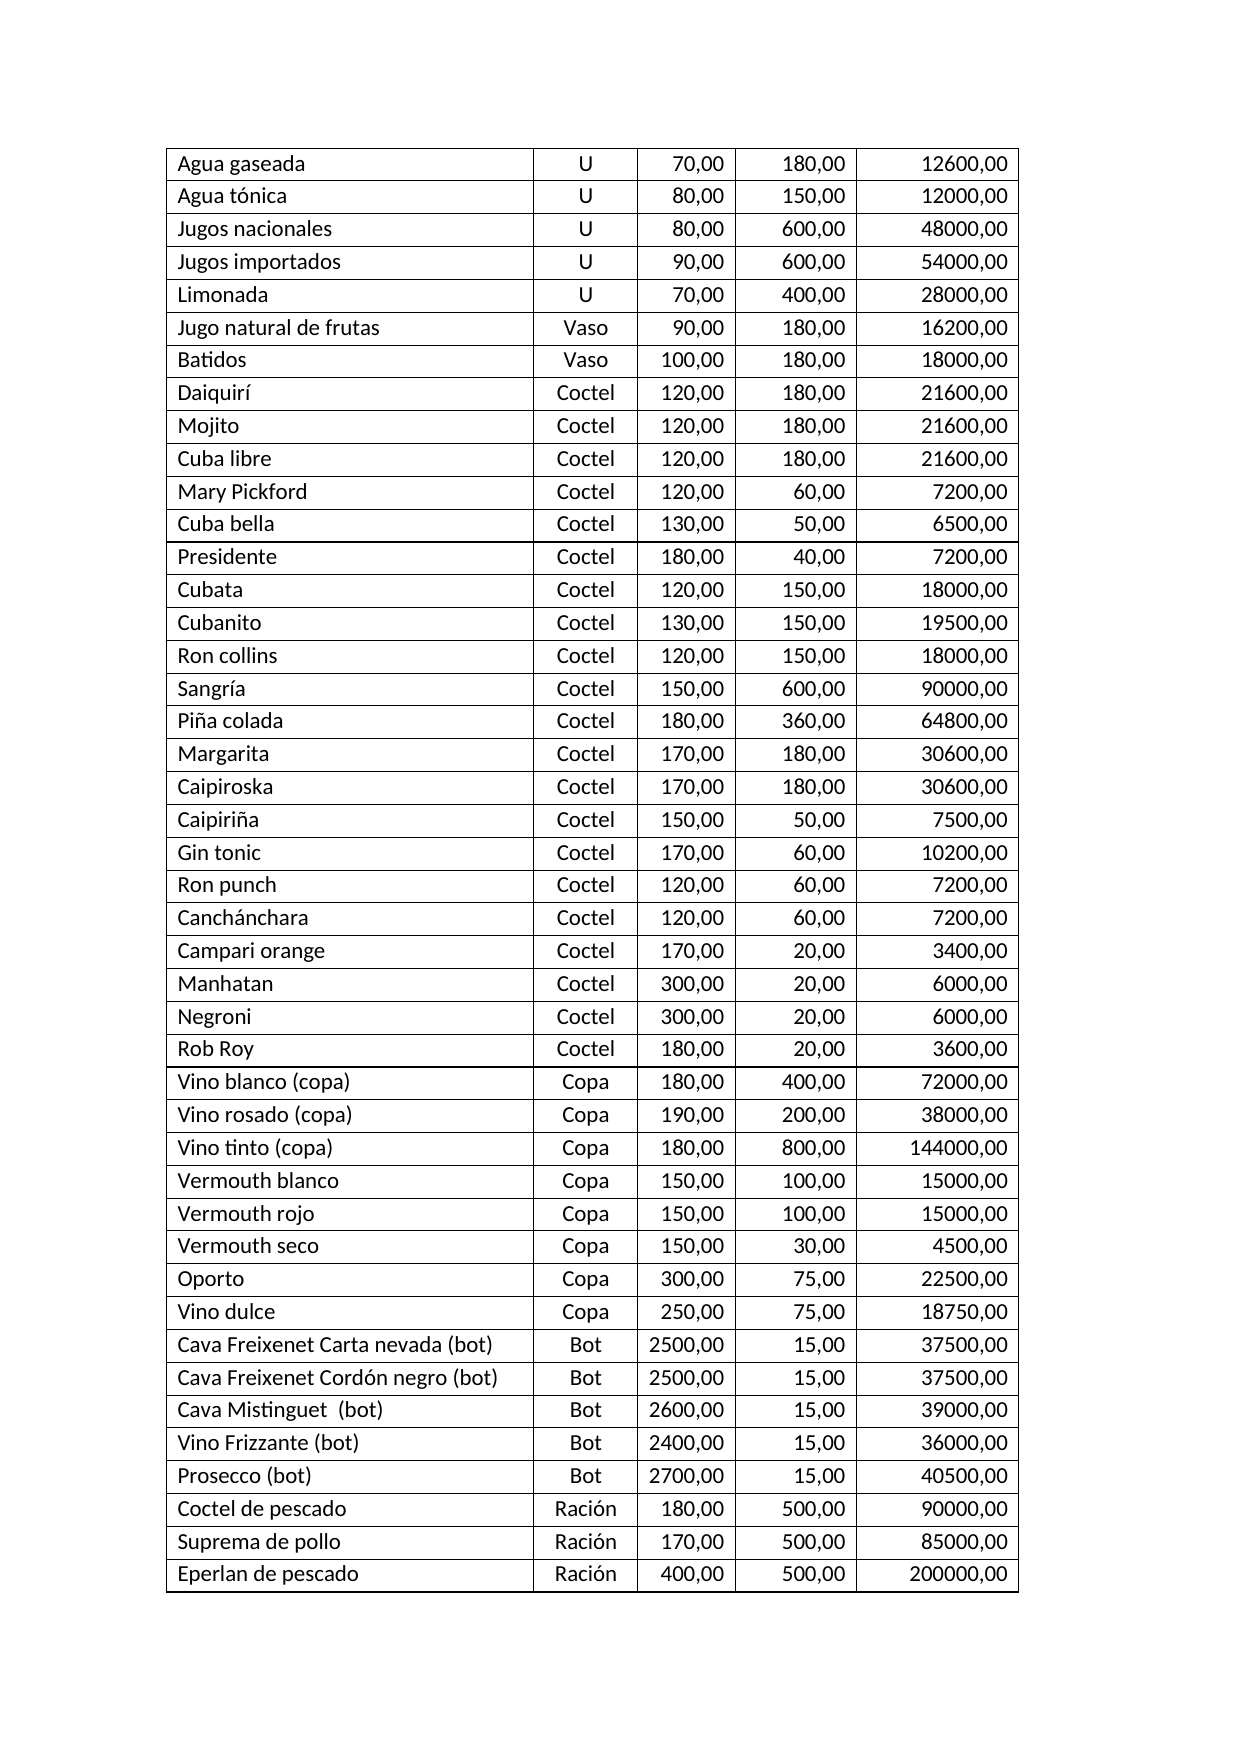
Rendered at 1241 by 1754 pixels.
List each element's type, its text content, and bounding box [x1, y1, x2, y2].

table_cell 75,00 [736, 1264, 856, 1296]
table_cell Cuba bella [167, 510, 533, 541]
table_cell Agua gaseada [167, 149, 533, 180]
table_cell 90,00 [638, 247, 735, 279]
table_cell 150,00 [638, 805, 735, 837]
table_cell 15,00 [736, 1330, 856, 1362]
table_cell Copa [534, 1199, 637, 1230]
table_cell 2700,00 [638, 1461, 735, 1493]
table_cell 4500,00 [857, 1231, 1018, 1263]
table_cell 54000,00 [857, 247, 1018, 279]
table_cell Presidente [167, 543, 533, 574]
table_cell 2500,00 [638, 1330, 735, 1362]
table_cell Cava Mistinguet (bot) [167, 1396, 533, 1427]
table_cell 180,00 [638, 706, 735, 738]
table_cell Coctel [534, 543, 637, 574]
table_cell 120,00 [638, 444, 735, 476]
table_cell 170,00 [638, 1527, 735, 1558]
table_cell 70,00 [638, 280, 735, 312]
table_cell 18000,00 [857, 575, 1018, 607]
table_cell Coctel [534, 608, 637, 640]
table_cell 180,00 [736, 149, 856, 180]
table_cell Limonada [167, 280, 533, 312]
table_cell Jugos importados [167, 247, 533, 279]
table_cell Ron collins [167, 641, 533, 673]
table_cell Copa [534, 1166, 637, 1198]
table_cell Canchánchara [167, 903, 533, 935]
table_cell Negroni [167, 1002, 533, 1033]
table_cell 500,00 [736, 1494, 856, 1526]
table_cell 300,00 [638, 1264, 735, 1296]
table_cell 18750,00 [857, 1297, 1018, 1329]
table_cell Bot [534, 1428, 637, 1460]
table_cell Copa [534, 1297, 637, 1329]
table_cell 120,00 [638, 378, 735, 410]
table_cell 15,00 [736, 1428, 856, 1460]
table_cell 72000,00 [857, 1068, 1018, 1099]
table_cell Batidos [167, 346, 533, 377]
table_cell 64800,00 [857, 706, 1018, 738]
table_cell 6500,00 [857, 510, 1018, 541]
table_cell 120,00 [638, 641, 735, 673]
table_cell U [534, 247, 637, 279]
table_cell 20,00 [736, 1035, 856, 1066]
table_cell 21600,00 [857, 411, 1018, 443]
table_cell 48000,00 [857, 214, 1018, 246]
table_cell Ración [534, 1527, 637, 1558]
table_cell Oporto [167, 1264, 533, 1296]
table_cell Eperlan de pescado [167, 1560, 533, 1591]
table_cell Coctel [534, 838, 637, 869]
table_cell Coctel [534, 903, 637, 935]
table_cell Cubanito [167, 608, 533, 640]
table_cell 7500,00 [857, 805, 1018, 837]
table_cell 250,00 [638, 1297, 735, 1329]
table_cell Caipiriña [167, 805, 533, 837]
table_cell Coctel [534, 378, 637, 410]
table_cell 180,00 [736, 378, 856, 410]
table_cell 3400,00 [857, 936, 1018, 968]
table_cell 200,00 [736, 1100, 856, 1132]
table_cell 30600,00 [857, 739, 1018, 771]
table_cell 130,00 [638, 510, 735, 541]
table_cell Coctel [534, 969, 637, 1001]
table_cell 600,00 [736, 247, 856, 279]
table_cell 170,00 [638, 772, 735, 804]
table_cell Mojito [167, 411, 533, 443]
table_cell 150,00 [638, 1166, 735, 1198]
table_cell 190,00 [638, 1100, 735, 1132]
table_cell 20,00 [736, 936, 856, 968]
table_cell 38000,00 [857, 1100, 1018, 1132]
table_cell 130,00 [638, 608, 735, 640]
table_cell 150,00 [638, 674, 735, 705]
table_cell Coctel [534, 674, 637, 705]
table_cell 12600,00 [857, 149, 1018, 180]
table_cell 120,00 [638, 903, 735, 935]
table_cell 180,00 [736, 346, 856, 377]
table_cell Coctel [534, 444, 637, 476]
table_cell 60,00 [736, 871, 856, 902]
table_cell Coctel [534, 411, 637, 443]
table_cell 60,00 [736, 477, 856, 508]
table_cell Coctel [534, 805, 637, 837]
table_cell 100,00 [736, 1199, 856, 1230]
table_cell 36000,00 [857, 1428, 1018, 1460]
table_cell 6000,00 [857, 1002, 1018, 1033]
table_cell 100,00 [736, 1166, 856, 1198]
table_cell 400,00 [736, 280, 856, 312]
table_cell 40,00 [736, 543, 856, 574]
table_cell 150,00 [638, 1231, 735, 1263]
table_cell 37500,00 [857, 1363, 1018, 1394]
table_cell 10200,00 [857, 838, 1018, 869]
table_cell Rob Roy [167, 1035, 533, 1066]
table_cell 60,00 [736, 838, 856, 869]
table_cell 30600,00 [857, 772, 1018, 804]
table_cell Vermouth rojo [167, 1199, 533, 1230]
table_cell Ración [534, 1560, 637, 1591]
table_cell 90,00 [638, 313, 735, 344]
table_cell Bot [534, 1330, 637, 1362]
table_cell 15000,00 [857, 1166, 1018, 1198]
table_cell Coctel [534, 706, 637, 738]
table_cell Vaso [534, 346, 637, 377]
table_cell Vino tinto (copa) [167, 1133, 533, 1165]
table_cell Ron punch [167, 871, 533, 902]
table_cell Copa [534, 1264, 637, 1296]
table_cell 300,00 [638, 1002, 735, 1033]
table_cell 90000,00 [857, 674, 1018, 705]
table_cell Vermouth blanco [167, 1166, 533, 1198]
table_cell 18000,00 [857, 346, 1018, 377]
table_cell 28000,00 [857, 280, 1018, 312]
table_cell Copa [534, 1100, 637, 1132]
table_cell Copa [534, 1068, 637, 1099]
table_cell 144000,00 [857, 1133, 1018, 1165]
table_cell Coctel [534, 871, 637, 902]
table_cell 150,00 [736, 181, 856, 213]
table_cell Coctel de pescado [167, 1494, 533, 1526]
table_cell Cubata [167, 575, 533, 607]
table_cell Coctel [534, 1002, 637, 1033]
table_cell 30,00 [736, 1231, 856, 1263]
table_cell 6000,00 [857, 969, 1018, 1001]
table_cell 39000,00 [857, 1396, 1018, 1427]
table_cell 7200,00 [857, 871, 1018, 902]
table_cell 90000,00 [857, 1494, 1018, 1526]
table_cell 85000,00 [857, 1527, 1018, 1558]
table_cell 40500,00 [857, 1461, 1018, 1493]
table_cell 15,00 [736, 1396, 856, 1427]
table_cell 500,00 [736, 1527, 856, 1558]
table_cell 18000,00 [857, 641, 1018, 673]
table_cell 21600,00 [857, 444, 1018, 476]
table_cell 3600,00 [857, 1035, 1018, 1066]
table_cell 7200,00 [857, 477, 1018, 508]
table_cell Cava Freixenet Carta nevada (bot) [167, 1330, 533, 1362]
table_cell 120,00 [638, 575, 735, 607]
table_cell Suprema de pollo [167, 1527, 533, 1558]
table_cell 150,00 [736, 641, 856, 673]
table_cell Cuba libre [167, 444, 533, 476]
table_cell Manhatan [167, 969, 533, 1001]
table_cell Jugo natural de frutas [167, 313, 533, 344]
table_cell Sangría [167, 674, 533, 705]
table_cell 19500,00 [857, 608, 1018, 640]
table_cell Cava Freixenet Cordón negro (bot) [167, 1363, 533, 1394]
table_cell Bot [534, 1461, 637, 1493]
table_cell 300,00 [638, 969, 735, 1001]
table_cell 180,00 [638, 1494, 735, 1526]
table_cell 150,00 [638, 1199, 735, 1230]
table_cell 15000,00 [857, 1199, 1018, 1230]
table_cell Bot [534, 1396, 637, 1427]
table_cell 120,00 [638, 871, 735, 902]
table_cell U [534, 181, 637, 213]
table_cell 120,00 [638, 411, 735, 443]
table_cell 180,00 [736, 411, 856, 443]
table_cell U [534, 280, 637, 312]
table_cell 500,00 [736, 1560, 856, 1591]
table_cell 16200,00 [857, 313, 1018, 344]
table_cell Vino dulce [167, 1297, 533, 1329]
table_cell 800,00 [736, 1133, 856, 1165]
table_cell 600,00 [736, 214, 856, 246]
table_cell Coctel [534, 477, 637, 508]
table_cell 37500,00 [857, 1330, 1018, 1362]
table_cell 180,00 [638, 543, 735, 574]
table_cell 180,00 [638, 1035, 735, 1066]
table_cell U [534, 149, 637, 180]
table_cell 180,00 [736, 313, 856, 344]
table_cell 100,00 [638, 346, 735, 377]
table_cell Gin tonic [167, 838, 533, 869]
table_cell 70,00 [638, 149, 735, 180]
table_cell 400,00 [638, 1560, 735, 1591]
table_cell 20,00 [736, 1002, 856, 1033]
table_cell 180,00 [736, 444, 856, 476]
table_cell 22500,00 [857, 1264, 1018, 1296]
table_cell 150,00 [736, 575, 856, 607]
table_cell 360,00 [736, 706, 856, 738]
table_cell 400,00 [736, 1068, 856, 1099]
table_cell 50,00 [736, 805, 856, 837]
table_cell Agua tónica [167, 181, 533, 213]
table_cell 21600,00 [857, 378, 1018, 410]
table_cell 170,00 [638, 739, 735, 771]
table_cell Coctel [534, 641, 637, 673]
table_cell Bot [534, 1363, 637, 1394]
table_cell 60,00 [736, 903, 856, 935]
table_cell Coctel [534, 510, 637, 541]
table_cell 2400,00 [638, 1428, 735, 1460]
table_cell 2600,00 [638, 1396, 735, 1427]
table_cell Vino blanco (copa) [167, 1068, 533, 1099]
table_cell 20,00 [736, 969, 856, 1001]
table_cell Coctel [534, 936, 637, 968]
table_cell Prosecco (bot) [167, 1461, 533, 1493]
table_cell 180,00 [638, 1068, 735, 1099]
table_cell 150,00 [736, 608, 856, 640]
table_cell 75,00 [736, 1297, 856, 1329]
table_cell 600,00 [736, 674, 856, 705]
table_cell U [534, 214, 637, 246]
table_cell 180,00 [736, 772, 856, 804]
table_cell Vermouth seco [167, 1231, 533, 1263]
table_cell 180,00 [736, 739, 856, 771]
table_cell 80,00 [638, 181, 735, 213]
table_cell Piña colada [167, 706, 533, 738]
table_cell 50,00 [736, 510, 856, 541]
table_cell 170,00 [638, 936, 735, 968]
table_cell Coctel [534, 739, 637, 771]
table_cell Coctel [534, 575, 637, 607]
table_cell Vaso [534, 313, 637, 344]
table_cell 170,00 [638, 838, 735, 869]
table_cell Jugos nacionales [167, 214, 533, 246]
table_cell Caipiroska [167, 772, 533, 804]
table_cell Coctel [534, 772, 637, 804]
table_cell 80,00 [638, 214, 735, 246]
table_cell 12000,00 [857, 181, 1018, 213]
table_cell 200000,00 [857, 1560, 1018, 1591]
table_cell Coctel [534, 1035, 637, 1066]
table_cell Campari orange [167, 936, 533, 968]
table_cell Copa [534, 1231, 637, 1263]
table_cell 15,00 [736, 1363, 856, 1394]
table_cell 15,00 [736, 1461, 856, 1493]
table_cell Vino Frizzante (bot) [167, 1428, 533, 1460]
table_cell Vino rosado (copa) [167, 1100, 533, 1132]
table_cell 2500,00 [638, 1363, 735, 1394]
table_cell 7200,00 [857, 903, 1018, 935]
table_cell Margarita [167, 739, 533, 771]
table_cell 7200,00 [857, 543, 1018, 574]
table_cell Daiquirí [167, 378, 533, 410]
table_cell Copa [534, 1133, 637, 1165]
table_cell 120,00 [638, 477, 735, 508]
table_cell Ración [534, 1494, 637, 1526]
table_cell Mary Pickford [167, 477, 533, 508]
table_cell 180,00 [638, 1133, 735, 1165]
